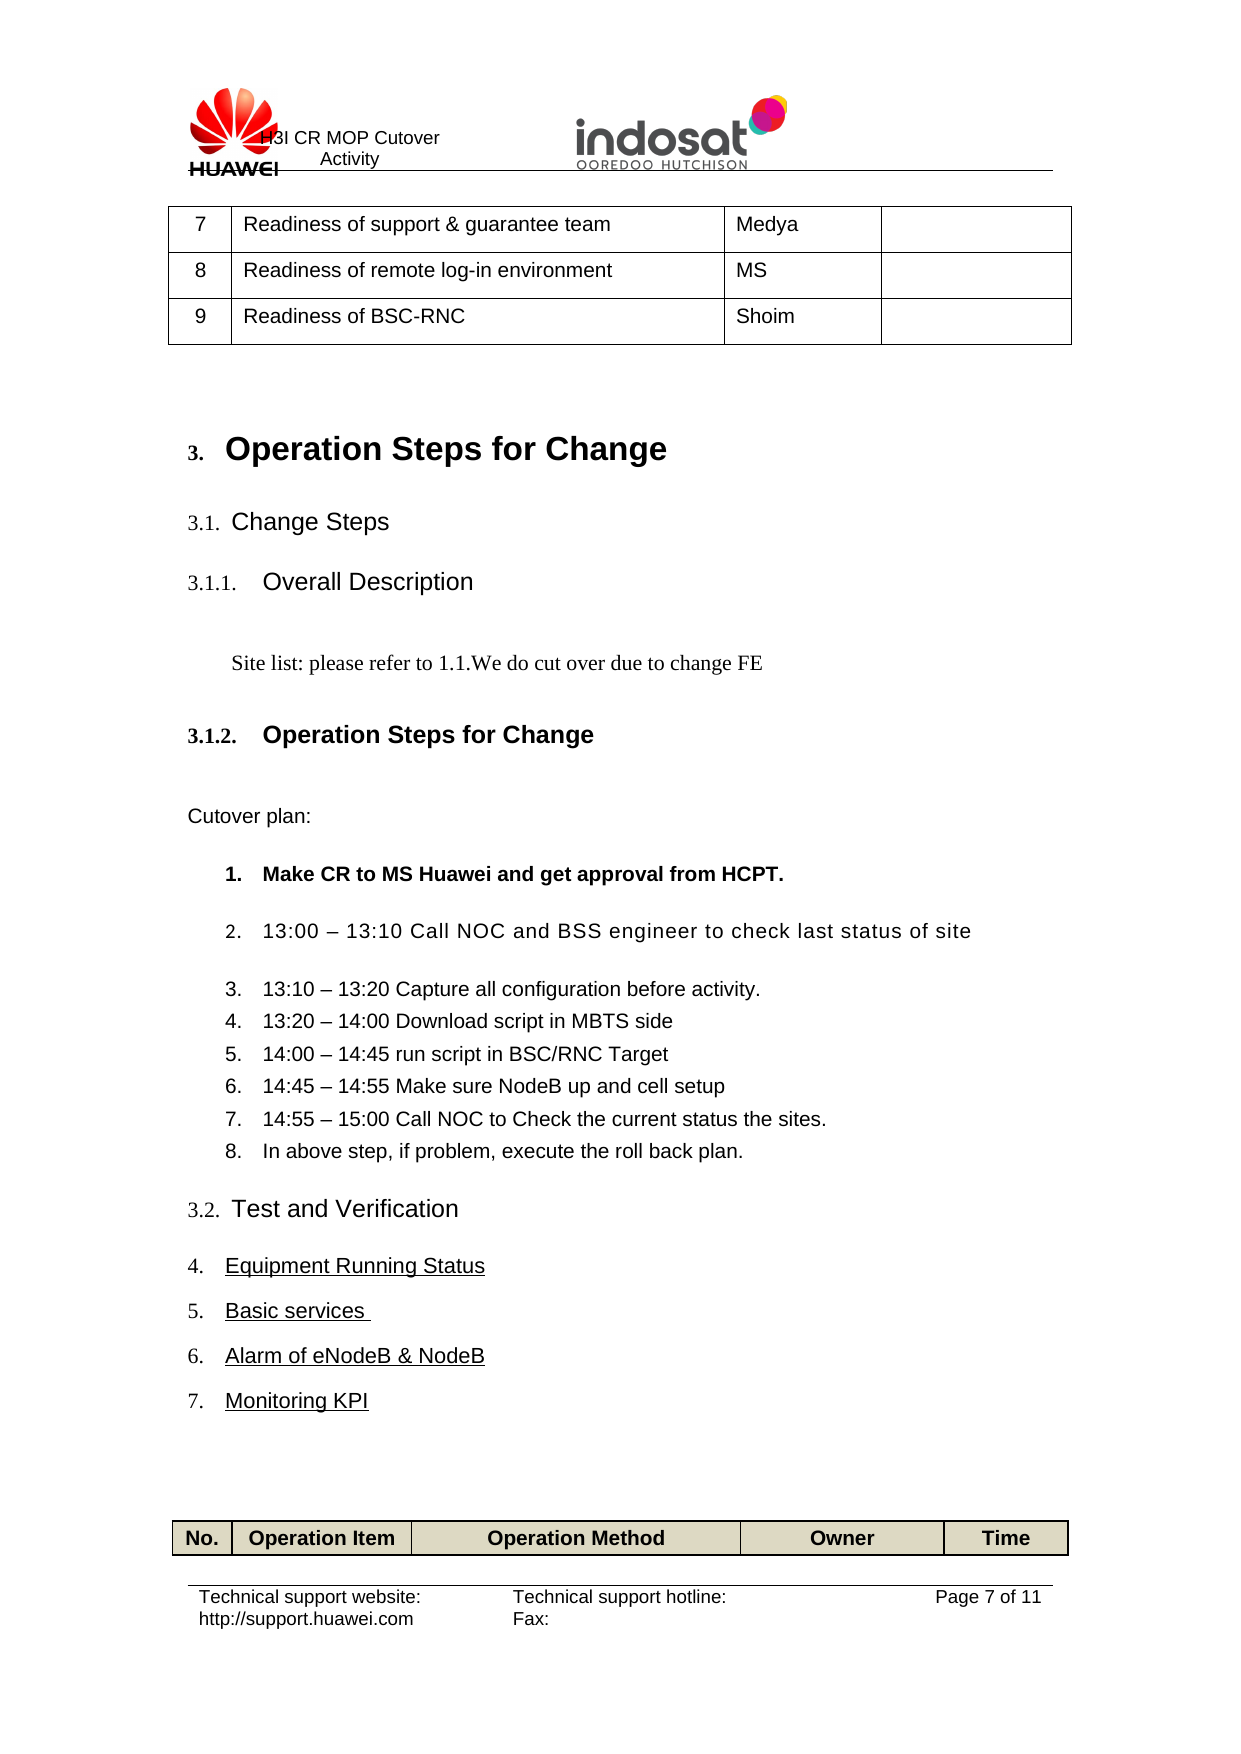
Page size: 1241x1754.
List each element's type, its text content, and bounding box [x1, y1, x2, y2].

list 13:00 – 13:10 Call NOC and BSS engineer to check last status of site [225, 914, 1053, 947]
picture [190, 88, 278, 170]
list Cutover plan: [187, 799, 1053, 832]
table_cell Medya [725, 207, 881, 252]
table_cell Shoim [725, 299, 881, 344]
table_cell Readiness of BSC-RNC [232, 299, 724, 344]
table_cell 8 [169, 253, 231, 298]
subtitle Operation Steps for Change [187, 416, 1053, 481]
table_cell [882, 207, 1071, 252]
table_header No. [173, 1522, 231, 1554]
subtitle Test and Verification [187, 1192, 1053, 1224]
table_cell 7 [169, 207, 231, 252]
table_cell Readiness of support & guarantee team [232, 207, 724, 252]
table_cell [882, 299, 1071, 344]
subtitle 14:00 – 14:45 run script in BSC/RNC Target [225, 1037, 1053, 1069]
subtitle 14:45 – 14:55 Make sure NodeB up and cell setup [225, 1069, 1053, 1102]
subtitle Operation Steps for Change [187, 718, 1053, 751]
picture [542, 88, 788, 170]
text Site list: please refer to 1.1.We do cut over due to change FE [187, 646, 1053, 679]
subtitle Make CR to MS Huawei and get approval from HCPT. [225, 857, 1053, 889]
subtitle 13:10 – 13:20 Capture all configuration before activity. [225, 972, 1053, 1004]
table_cell 9 [169, 299, 231, 344]
subtitle 13:20 – 14:00 Download script in MBTS side [225, 1004, 1053, 1037]
subtitle Overall Description [187, 565, 1053, 598]
table_header Operation Item [233, 1522, 411, 1554]
subtitle In above step, if problem, execute the roll back plan. [225, 1134, 1053, 1167]
table_header Operation Method [412, 1522, 740, 1554]
list Basic services [187, 1295, 1053, 1327]
picture [542, 171, 788, 179]
subtitle Change Steps [187, 506, 1053, 538]
table_cell Readiness of remote log-in environment [232, 253, 724, 298]
table_cell MS [725, 253, 881, 298]
list Alarm of eNodeB & NodeB [187, 1340, 1053, 1372]
subtitle 14:55 – 15:00 Call NOC to Check the current status the sites. [225, 1102, 1053, 1134]
table_header Owner [741, 1522, 943, 1554]
table_cell [882, 253, 1071, 298]
list Equipment Running Status [187, 1249, 1053, 1282]
list Monitoring KPI [187, 1385, 1053, 1417]
picture [190, 171, 278, 176]
table_header Time [945, 1522, 1067, 1554]
